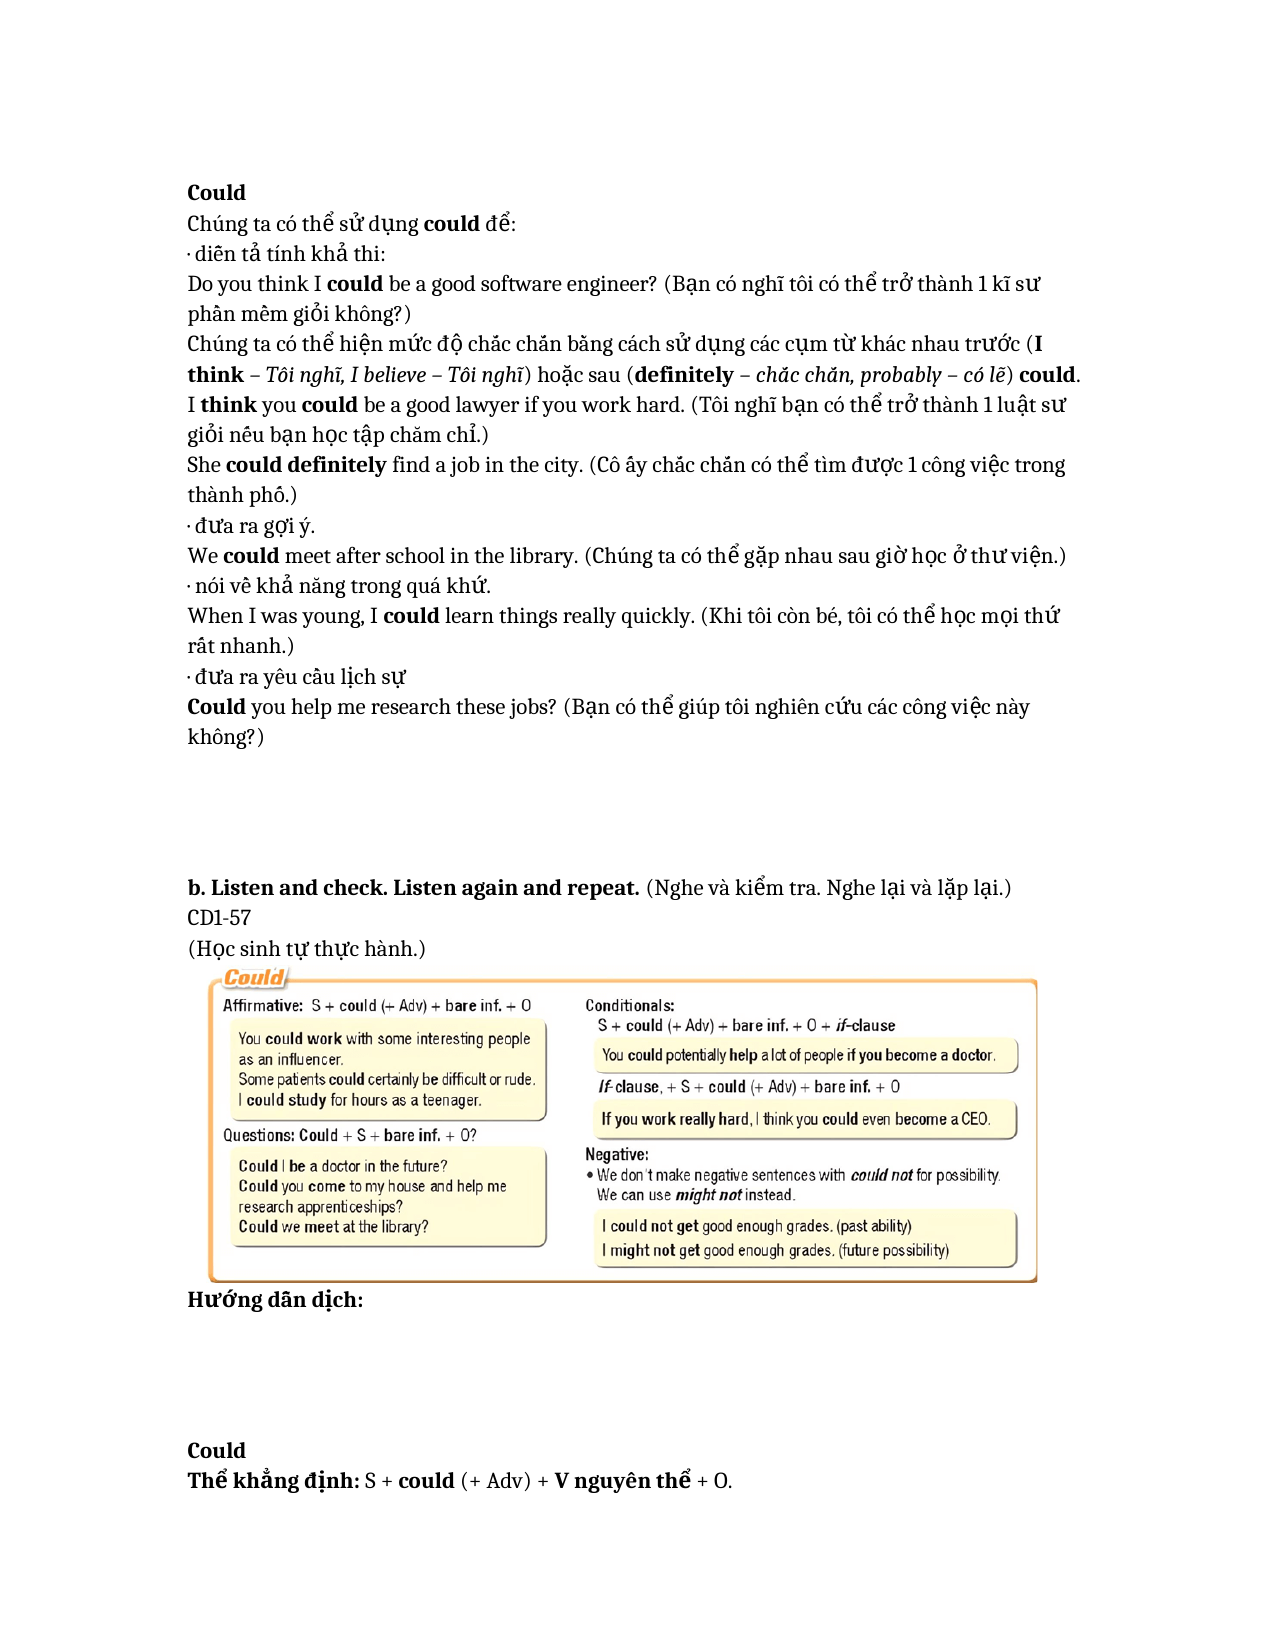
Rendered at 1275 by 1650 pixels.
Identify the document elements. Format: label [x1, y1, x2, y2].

picture [206, 965, 1038, 1283]
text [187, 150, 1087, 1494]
